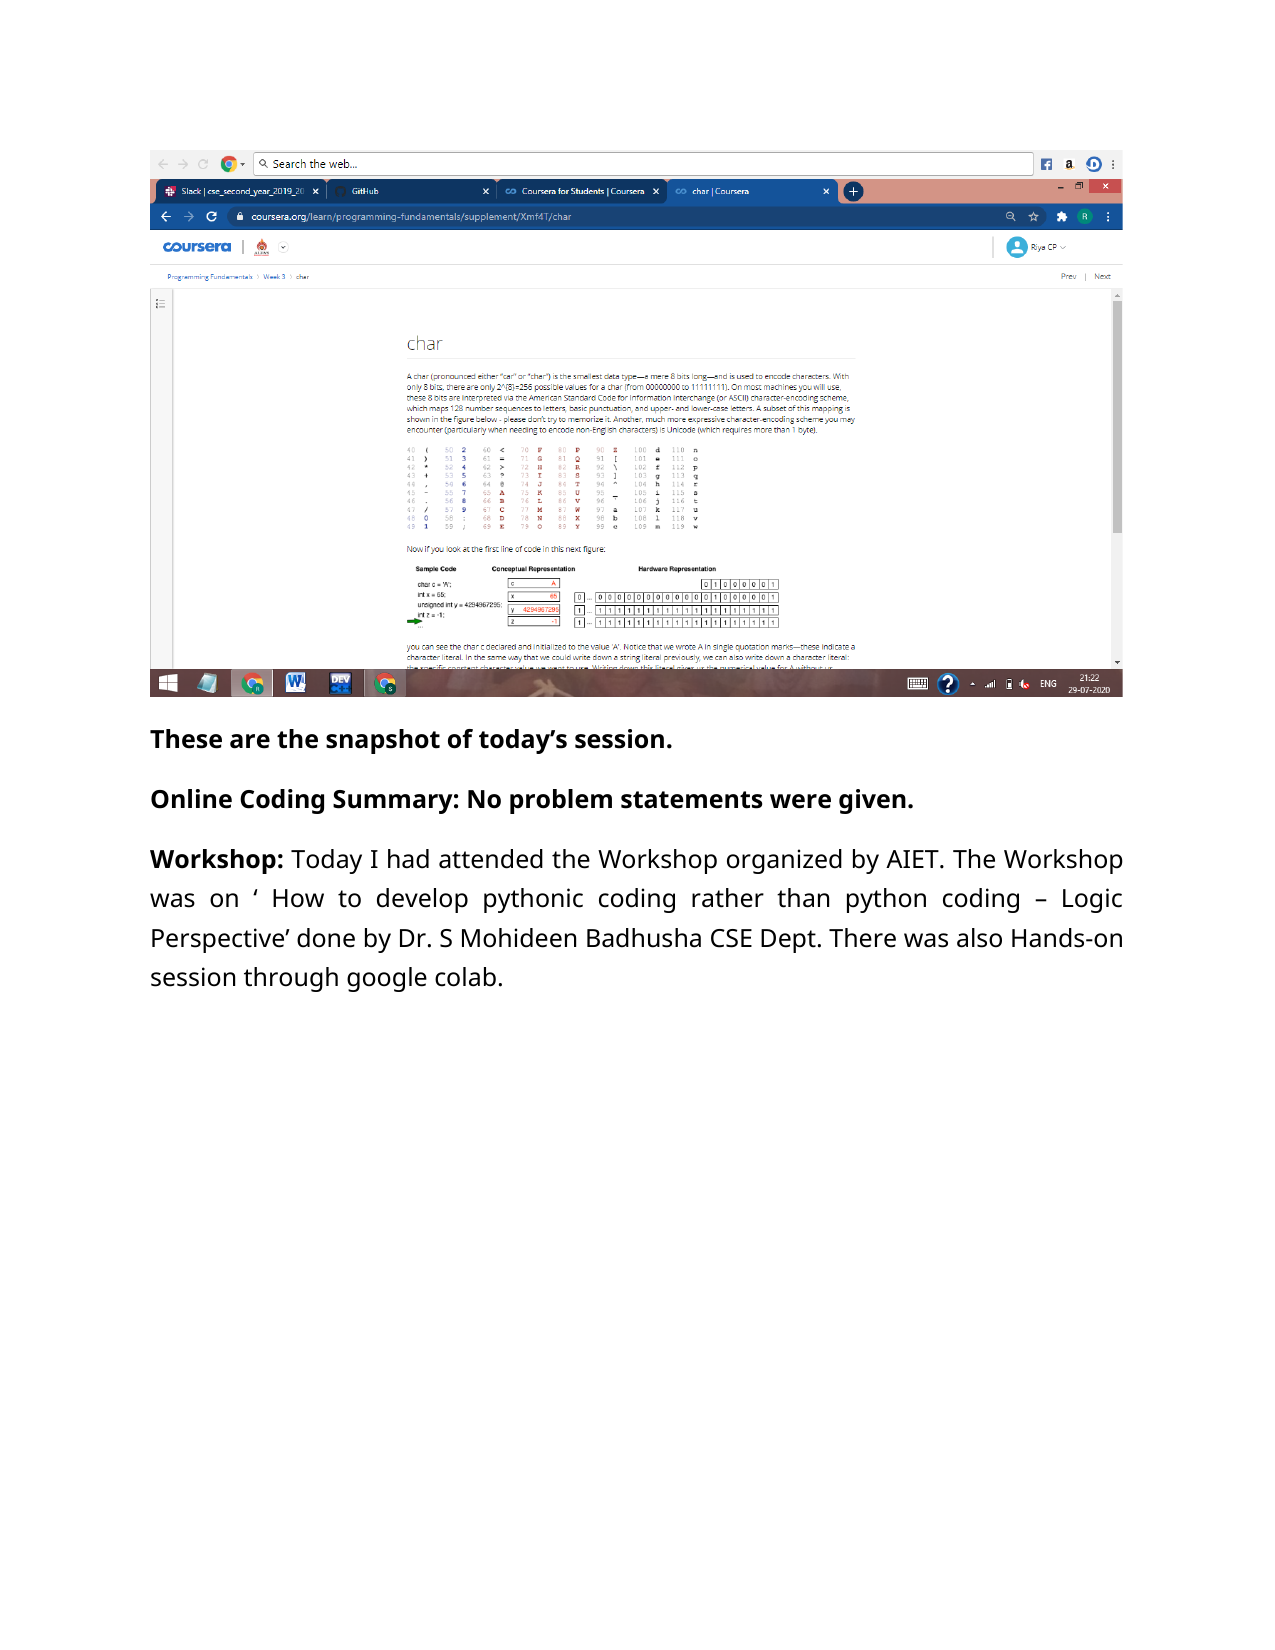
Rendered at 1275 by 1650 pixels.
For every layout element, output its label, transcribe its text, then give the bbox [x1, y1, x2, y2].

picture [150, 150, 1123, 697]
text Workshop: Today I had attended the Workshop organized by AIET. The Workshop was on ‘ How to develop pythonic coding rather than python coding – Logic Perspective’ done by Dr. S Mohideen Badhusha CSE Dept. There was also Hands-on session through google colab. [150, 842, 1125, 993]
text These are the snapshot of today’s session. [150, 722, 1125, 756]
text Online Coding Summary: No problem statements were given. [150, 782, 1125, 816]
